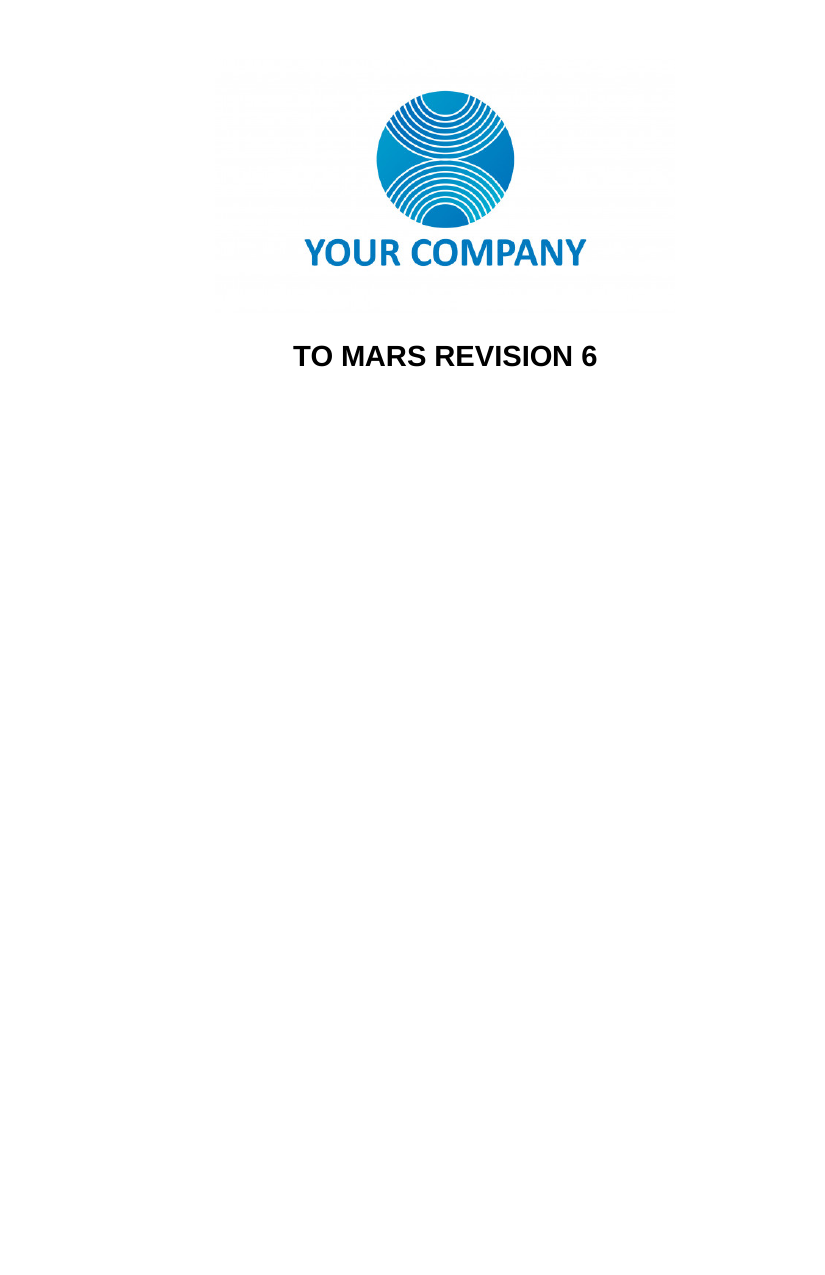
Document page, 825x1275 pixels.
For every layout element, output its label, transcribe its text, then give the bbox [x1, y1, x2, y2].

text TO MARS revision 6 [118, 339, 772, 372]
picture [215, 59, 675, 313]
